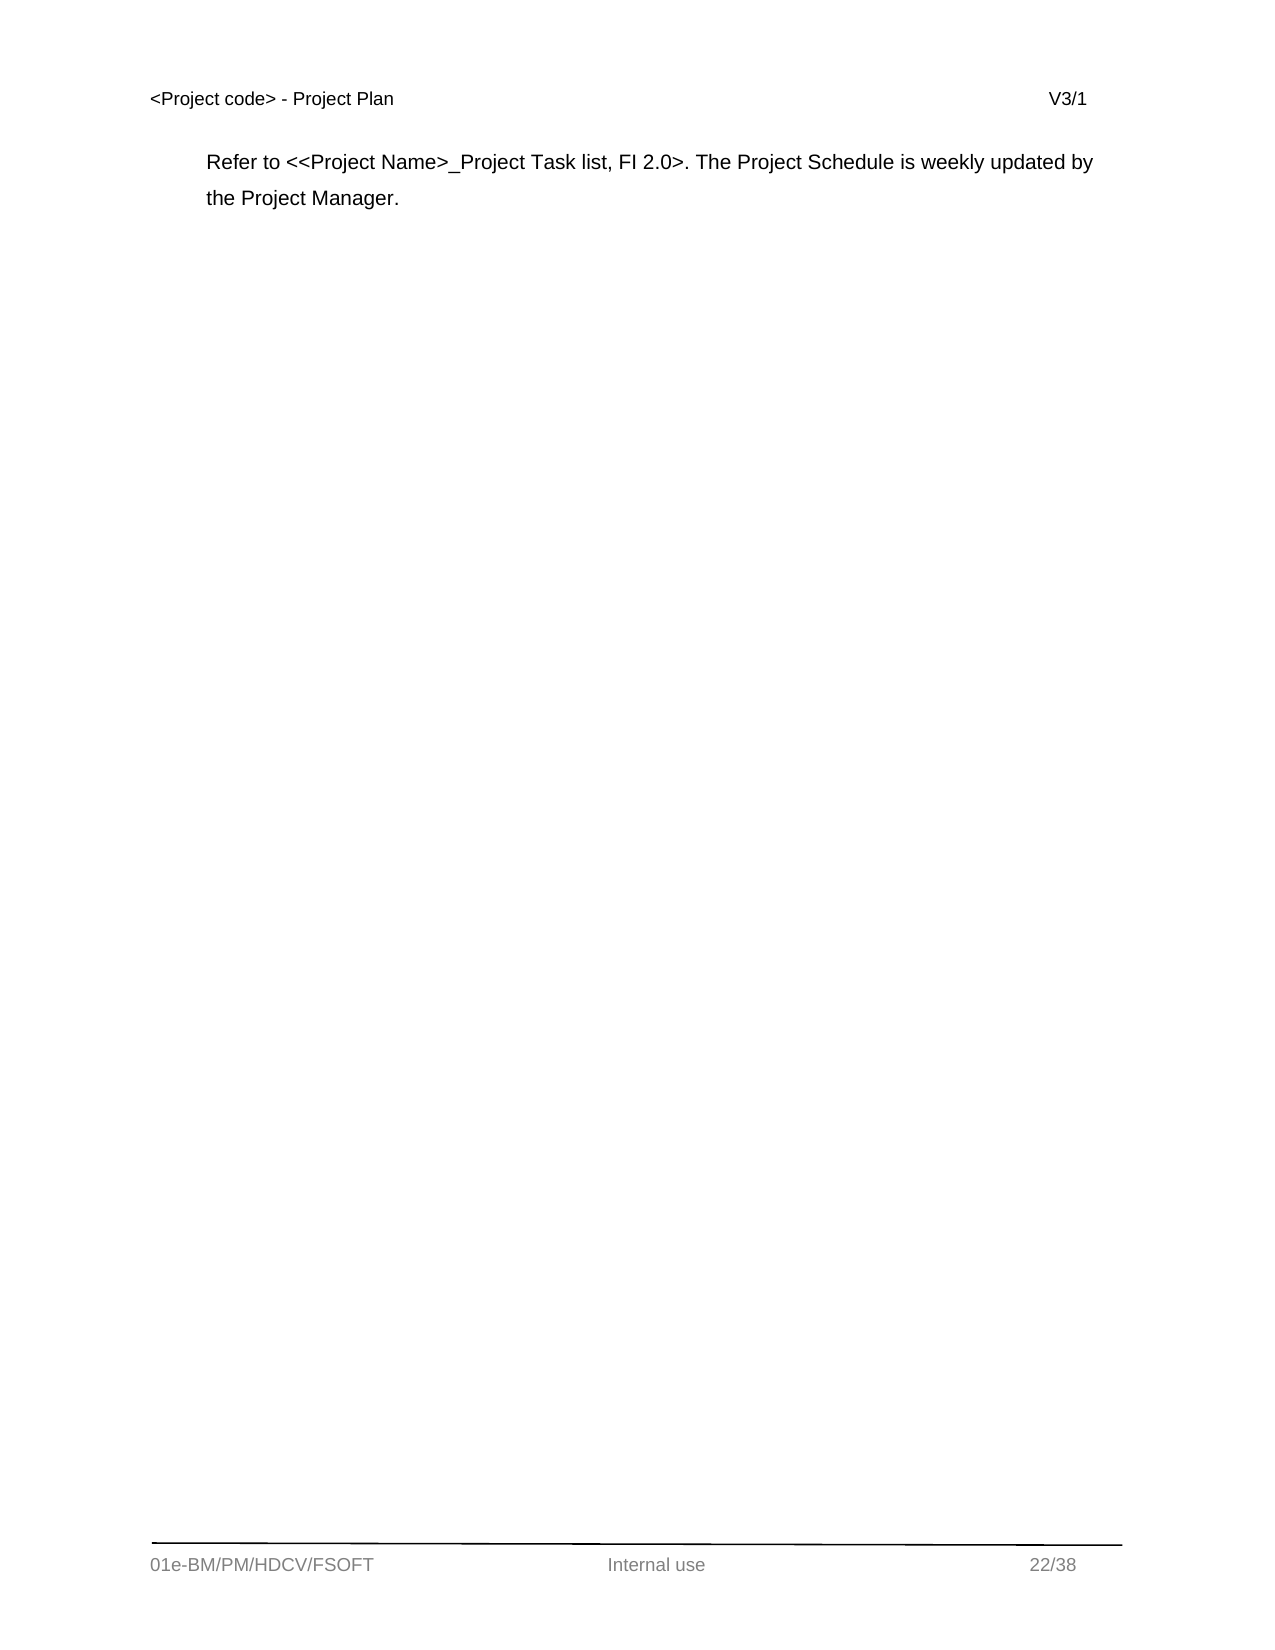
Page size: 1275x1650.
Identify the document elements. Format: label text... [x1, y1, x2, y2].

text Refer to <<Project Name>_Project Task list, FI 2.0>. The Project Schedule is weekly updated by the Project Manager. [206, 150, 1125, 210]
